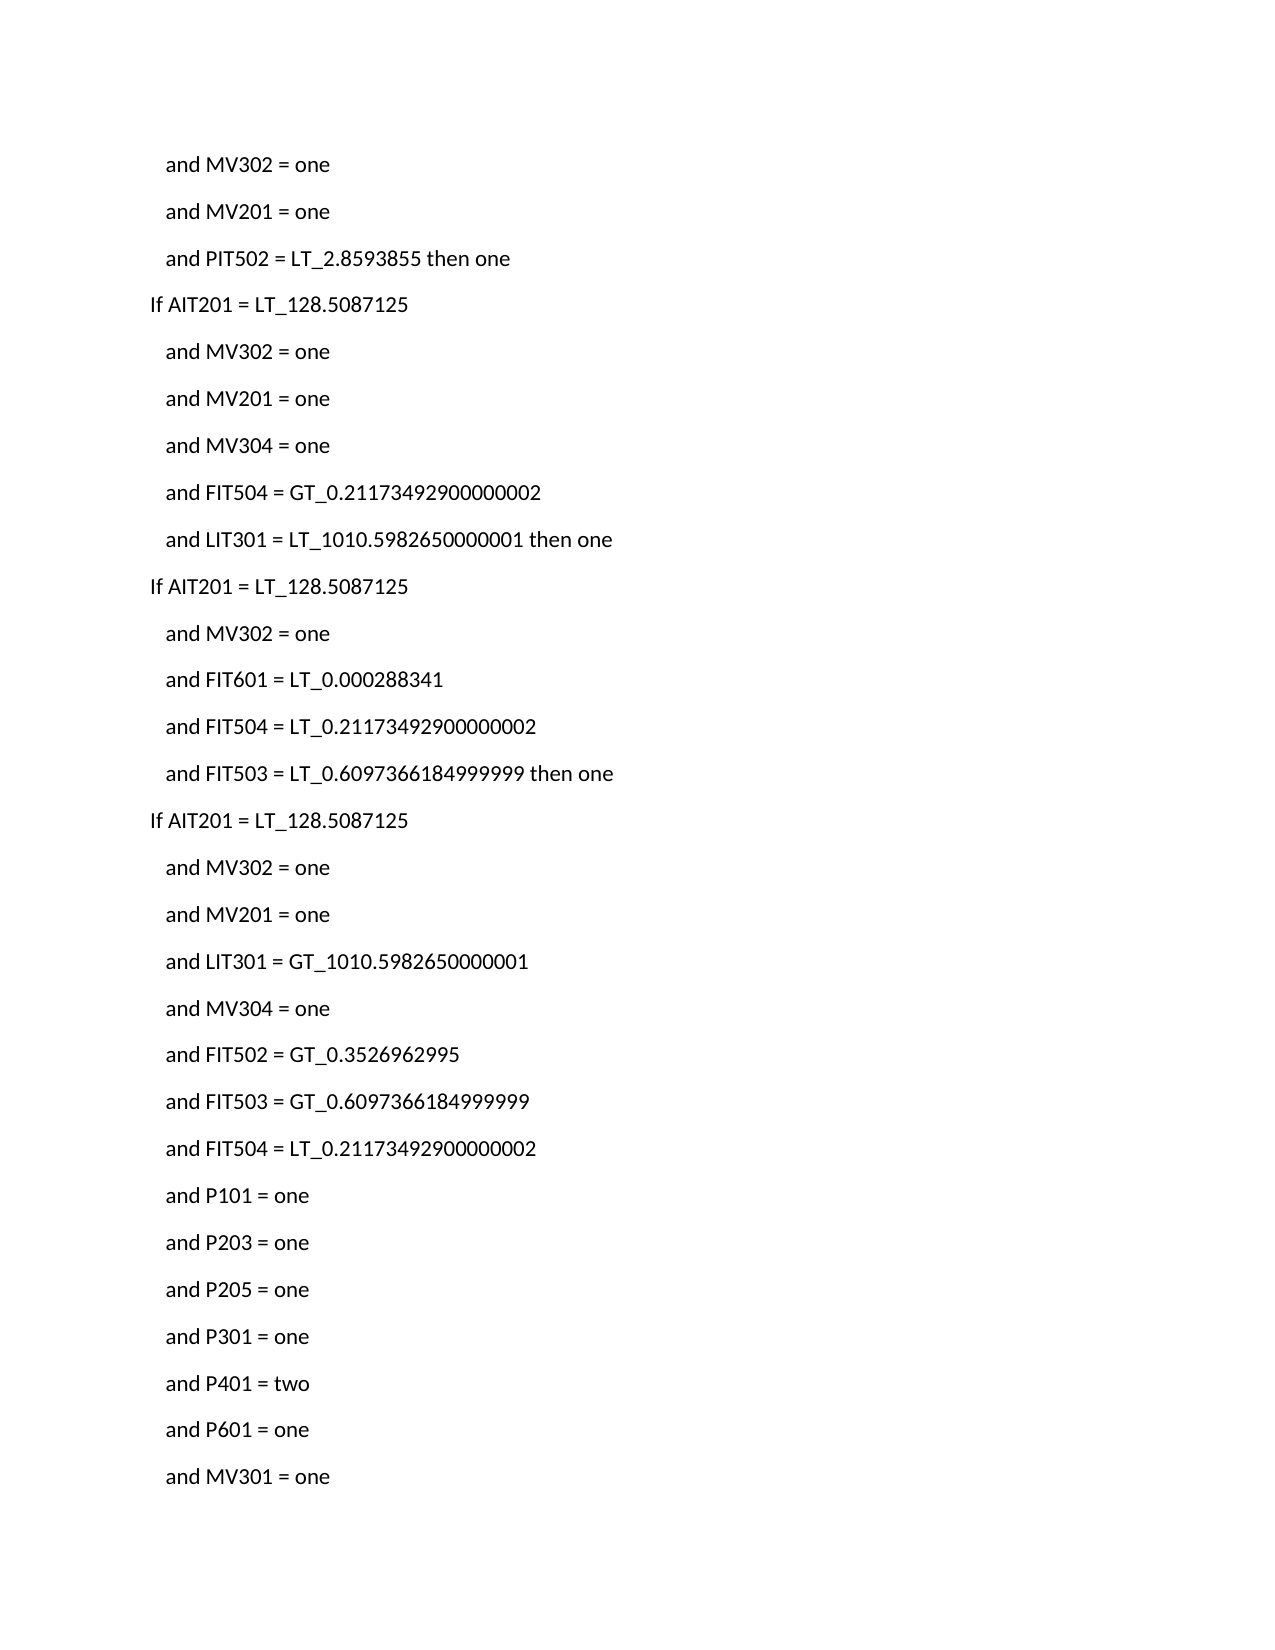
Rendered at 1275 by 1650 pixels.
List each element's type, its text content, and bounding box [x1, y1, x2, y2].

text and FIT504 = LT_0.21173492900000002 [150, 712, 1125, 741]
text and MV304 = one [150, 994, 1125, 1022]
text If AIT201 = LT_128.5087125 [150, 572, 1125, 600]
text and MV201 = one [150, 197, 1125, 225]
text and MV302 = one [150, 337, 1125, 366]
text and P205 = one [150, 1275, 1125, 1303]
text and P203 = one [150, 1228, 1125, 1256]
text and P601 = one [150, 1416, 1125, 1444]
text and MV302 = one [150, 619, 1125, 647]
text and FIT503 = LT_0.6097366184999999 then one [150, 759, 1125, 787]
text and MV201 = one [150, 384, 1125, 412]
text and FIT504 = GT_0.21173492900000002 [150, 478, 1125, 506]
text If AIT201 = LT_128.5087125 [150, 806, 1125, 834]
text and FIT504 = LT_0.21173492900000002 [150, 1134, 1125, 1162]
text and MV304 = one [150, 431, 1125, 459]
text and P301 = one [150, 1322, 1125, 1350]
text and MV302 = one [150, 853, 1125, 881]
text If AIT201 = LT_128.5087125 [150, 291, 1125, 319]
text and MV302 = one [150, 150, 1125, 178]
text and PIT502 = LT_2.8593855 then one [150, 244, 1125, 272]
text and FIT502 = GT_0.3526962995 [150, 1041, 1125, 1069]
text and FIT503 = GT_0.6097366184999999 [150, 1087, 1125, 1116]
text and P401 = two [150, 1369, 1125, 1397]
text and LIT301 = LT_1010.5982650000001 then one [150, 525, 1125, 553]
text and MV201 = one [150, 900, 1125, 928]
text and LIT301 = GT_1010.5982650000001 [150, 947, 1125, 975]
text and MV301 = one [150, 1462, 1125, 1491]
text and P101 = one [150, 1181, 1125, 1209]
text and FIT601 = LT_0.000288341 [150, 666, 1125, 694]
